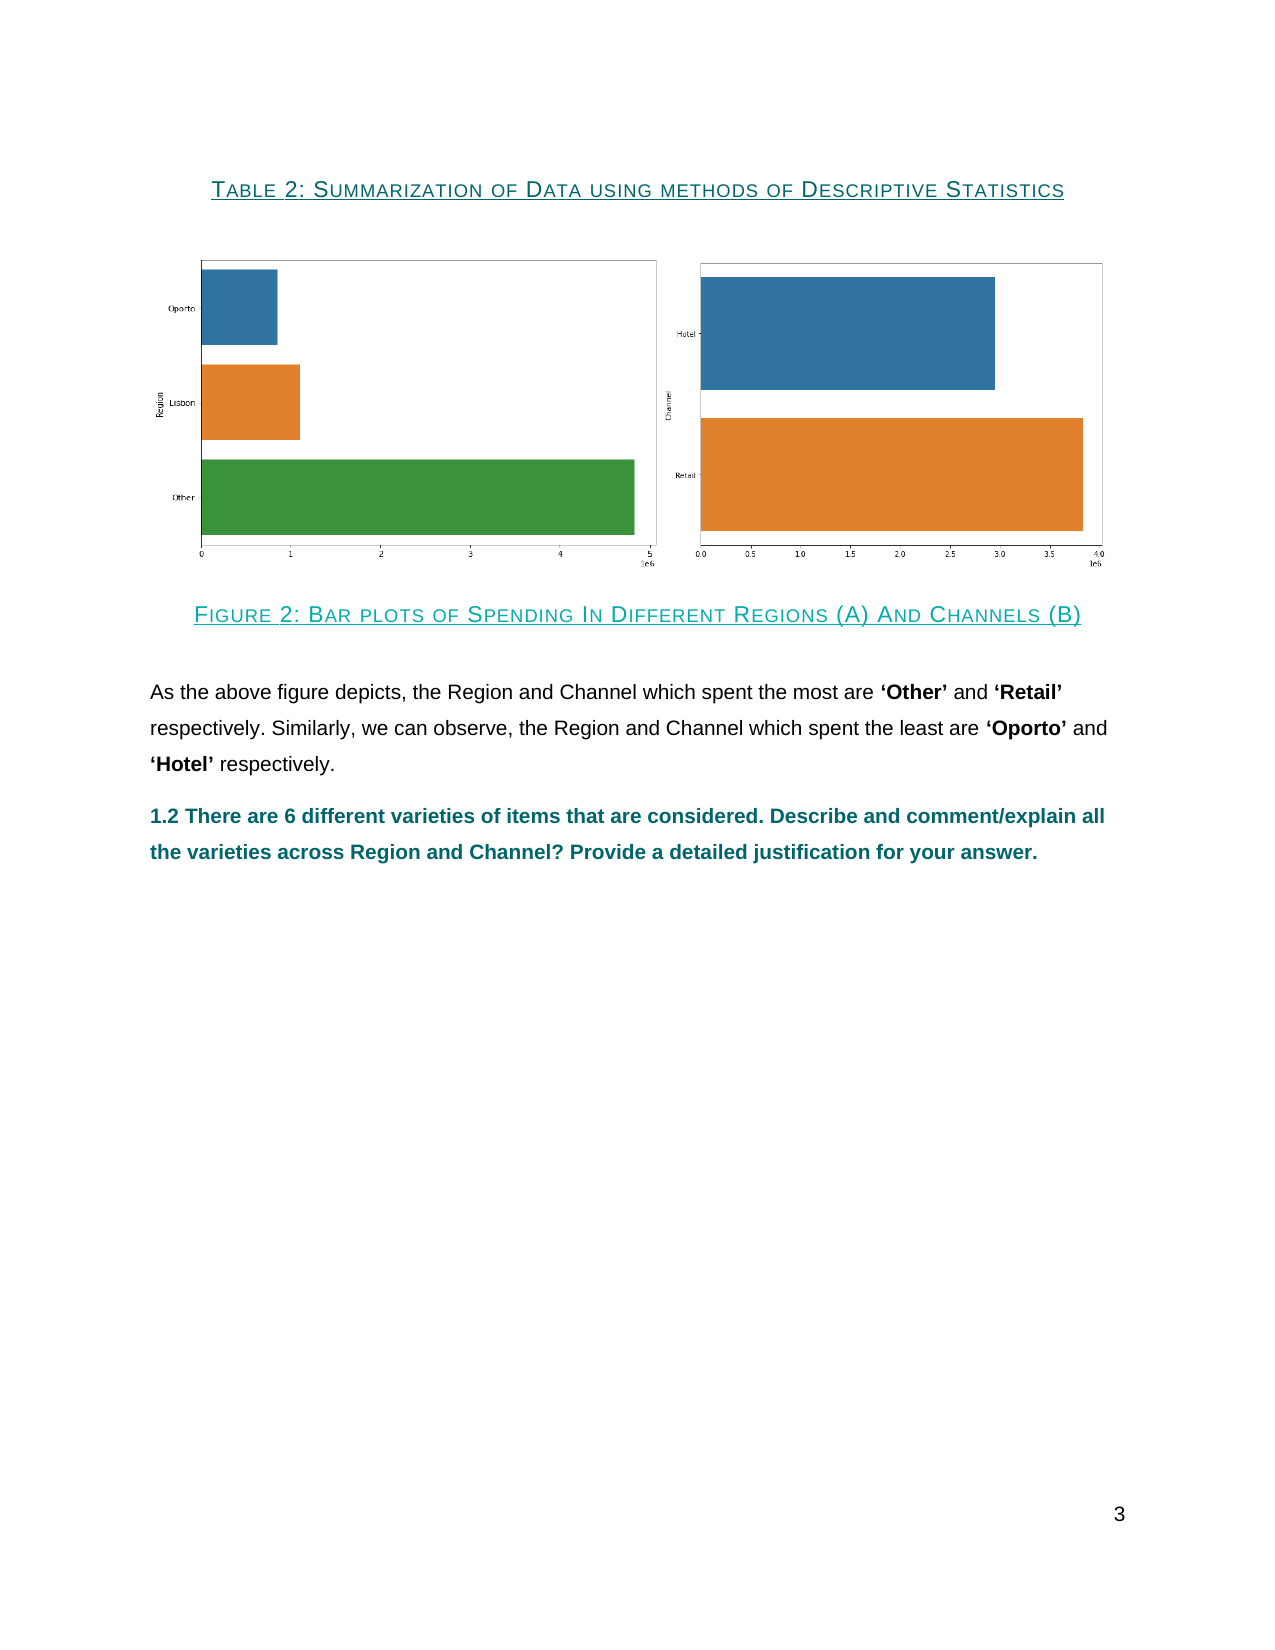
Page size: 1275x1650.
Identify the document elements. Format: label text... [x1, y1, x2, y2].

text Table 2: Summarization of Data using methods of Descriptive Statistics [150, 176, 1125, 203]
picture [150, 255, 1110, 572]
text As the above figure depicts, the Region and Channel which spent the most are ‘Other’ and ‘Retail’ respectively. Similarly, we can observe, the Region and Channel which spent the least are ‘Oporto’ and ‘Hotel’ respectively. [150, 680, 1125, 776]
subtitle 1.2 There are 6 different varieties of items that are considered. Describe and comment/explain all the varieties across Region and Channel? Provide a detailed justification for your answer. [150, 804, 1125, 864]
